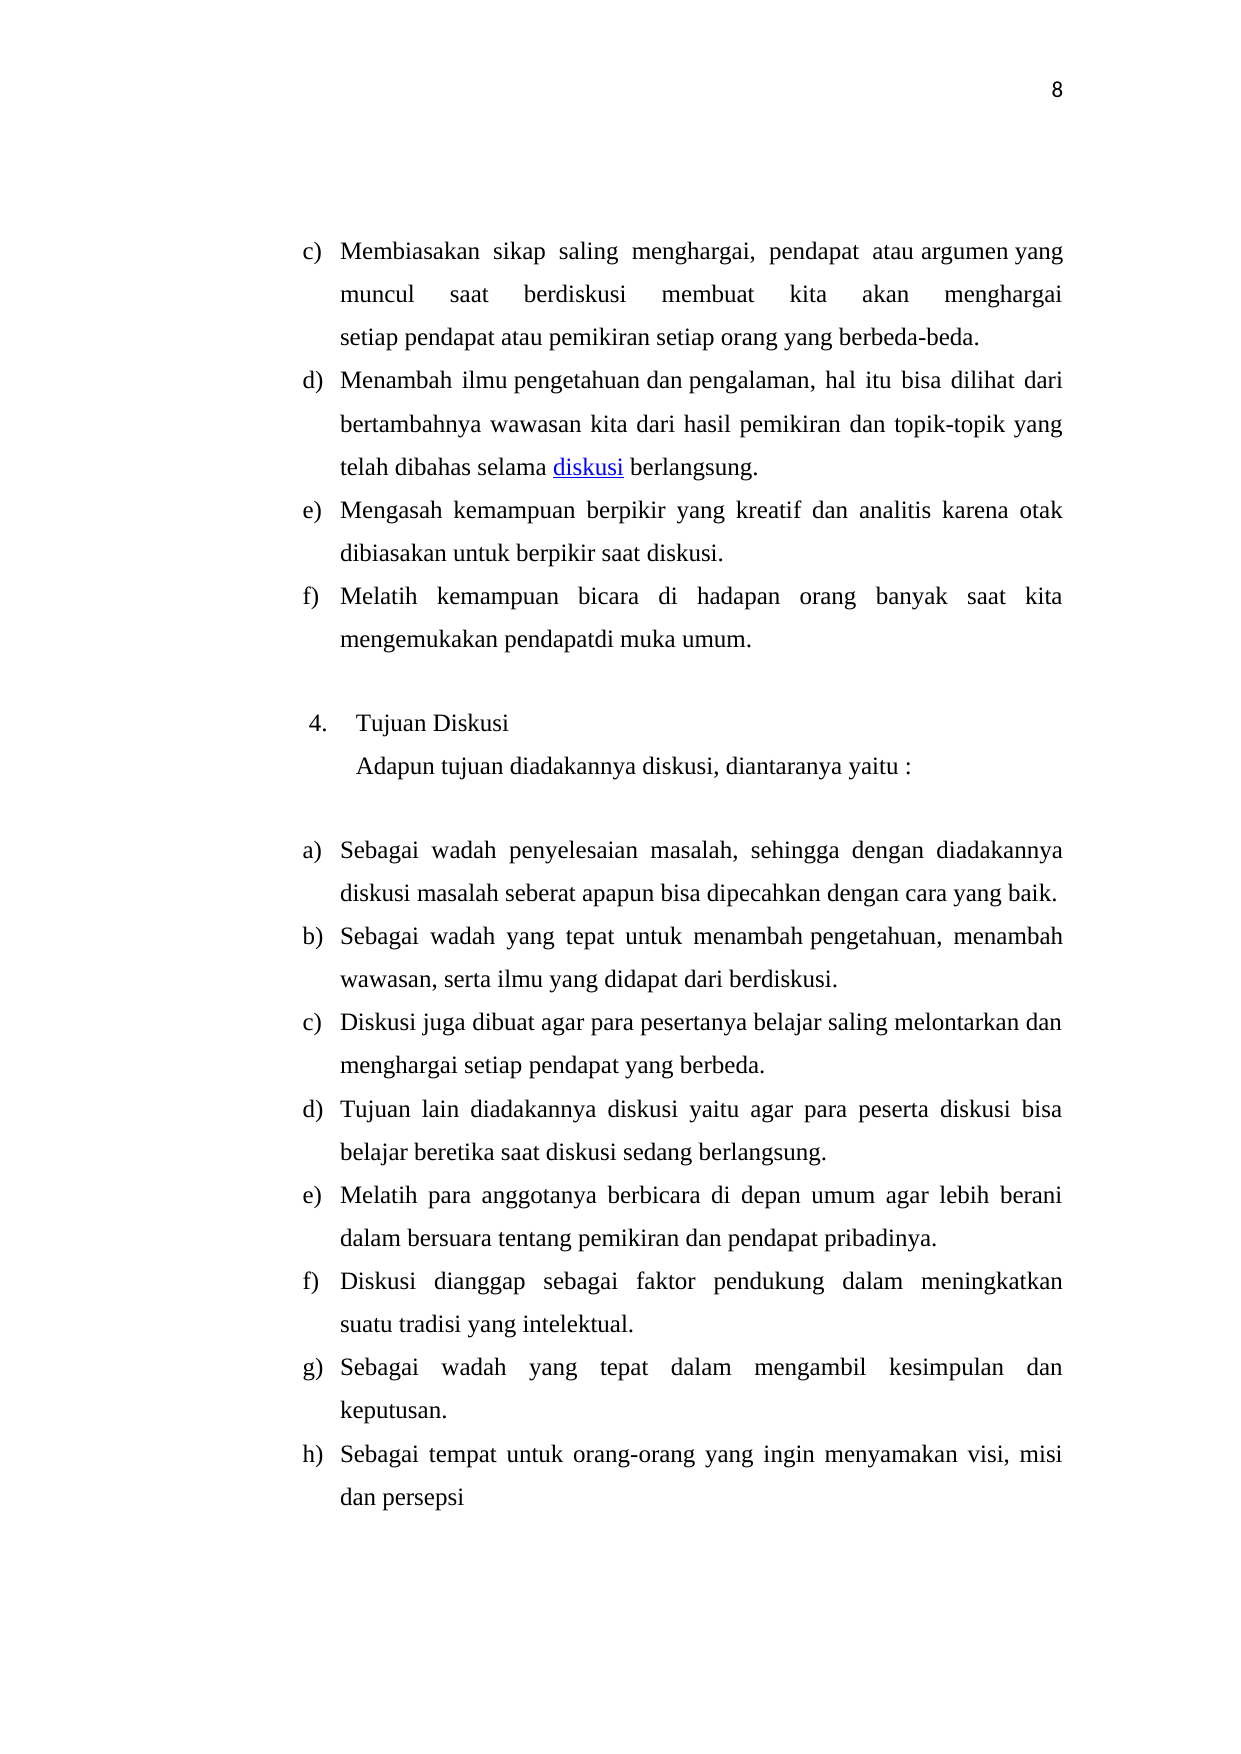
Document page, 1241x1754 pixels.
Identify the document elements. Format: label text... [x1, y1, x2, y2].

text Adapun tujuan diadakannya diskusi, diantaranya yaitu : [356, 751, 1063, 780]
list Diskusi juga dibuat agar para pesertanya belajar saling melontarkan dan menghargai setiap pendapat yang berbeda. [302, 1007, 1063, 1079]
list Mengasah kemampuan berpikir yang kreatif dan analitis karena otak dibiasakan untuk berpikir saat diskusi. [302, 495, 1063, 567]
list Sebagai wadah yang tepat untuk menambah pengetahuan, menambah wawasan, serta ilmu yang didapat dari berdiskusi. [302, 921, 1063, 993]
list Membiasakan sikap saling menghargai, pendapat atau argumen yang muncul saat berdiskusi membuat kita akan menghargai setiap pendapat atau pemikiran setiap orang yang berbeda-beda. [302, 236, 1063, 351]
list Menambah ilmu pengetahuan dan pengalaman, hal itu bisa dilihat dari bertambahnya wawasan kita dari hasil pemikiran dan topik-topik yang telah dibahas selama diskusi berlangsung. [302, 366, 1063, 481]
list Melatih kemampuan bicara di hadapan orang banyak saat kita mengemukakan pendapatdi muka umum. [302, 581, 1063, 653]
list Diskusi dianggap sebagai faktor pendukung dalam meningkatkan suatu tradisi yang intelektual. [302, 1266, 1063, 1338]
subtitle Tujuan Diskusi [318, 708, 1063, 737]
list Sebagai wadah penyelesaian masalah, sehingga dengan diadakannya diskusi masalah seberat apapun bisa dipecahkan dengan cara yang baik. [302, 835, 1063, 907]
list Sebagai wadah yang tepat dalam mengambil kesimpulan dan keputusan. [302, 1352, 1063, 1424]
list Melatih para anggotanya berbicara di depan umum agar lebih berani dalam bersuara tentang pemikiran dan pendapat pribadinya. [302, 1180, 1063, 1252]
list Sebagai tempat untuk orang-orang yang ingin menyamakan visi, misi dan persepsi [302, 1439, 1063, 1511]
list Tujuan lain diadakannya diskusi yaitu agar para peserta diskusi bisa belajar beretika saat diskusi sedang berlangsung. [302, 1094, 1063, 1166]
